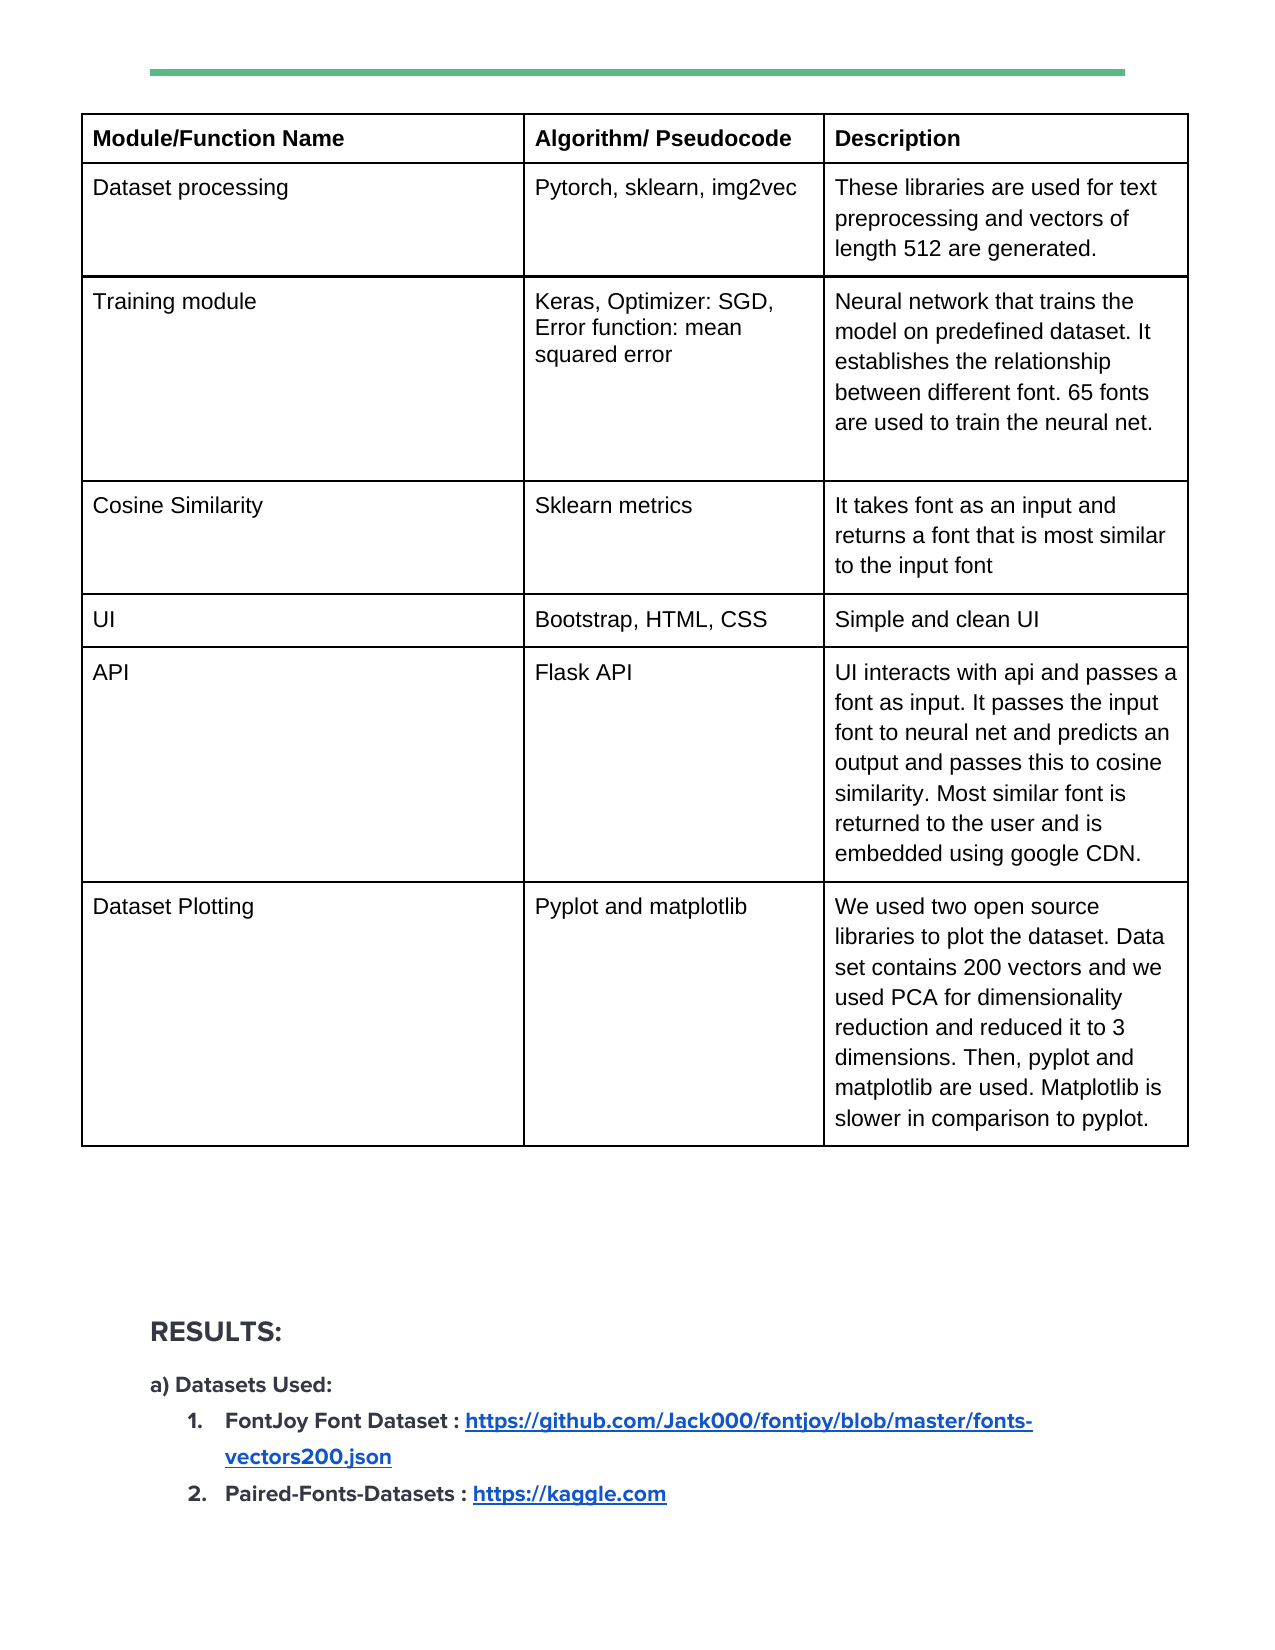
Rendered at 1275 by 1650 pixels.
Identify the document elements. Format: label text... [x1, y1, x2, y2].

table_cell Sklearn metrics [525, 482, 823, 593]
table_cell It takes font as an input and returns a font that is most similar to the input font [825, 482, 1187, 593]
list Paired-Fonts-Datasets : https://kaggle.com [187, 1480, 1125, 1508]
table_header Description [825, 115, 1187, 162]
table_cell UI interacts with api and passes a font as input. It passes the input font to neural net and predicts an output and passes this to cosine similarity. Most similar font is returned to the user and is embedded using google CDN. [825, 648, 1187, 881]
table_cell Dataset Plotting [83, 883, 523, 1145]
picture [150, 69, 1125, 76]
table_cell Bootstrap, HTML, CSS [525, 595, 823, 646]
table_cell Training module [83, 278, 523, 479]
subtitle RESULTS: [150, 1315, 1125, 1350]
table_cell Keras, Optimizer: SGD, Error function: mean squared error [525, 278, 823, 479]
table_cell We used two open source libraries to plot the dataset. Data set contains 200 vectors and we used PCA for dimensionality reduction and reduced it to 3 dimensions. Then, pyplot and matplotlib are used. Matplotlib is slower in comparison to pyplot. [825, 883, 1187, 1145]
list FontJoy Font Dataset : https://github.com/Jack000/fontjoy/blob/master/fonts-vectors200.json [187, 1407, 1125, 1472]
table_header Algorithm/ Pseudocode [525, 115, 823, 162]
table_header Module/Function Name [83, 115, 523, 162]
table_cell Neural network that trains the model on predefined dataset. It establishes the relationship between different font. 65 fonts are used to train the neural net. [825, 278, 1187, 479]
table_cell These libraries are used for text preprocessing and vectors of length 512 are generated. [825, 164, 1187, 275]
table_cell UI [83, 595, 523, 646]
table_cell API [83, 648, 523, 881]
table_cell Dataset processing [83, 164, 523, 275]
table_cell Pytorch, sklearn, img2vec [525, 164, 823, 275]
table_cell Pyplot and matplotlib [525, 883, 823, 1145]
table_cell Cosine Similarity [83, 482, 523, 593]
table_cell Flask API [525, 648, 823, 881]
text a) Datasets Used: [150, 1371, 1125, 1399]
table_cell Simple and clean UI [825, 595, 1187, 646]
